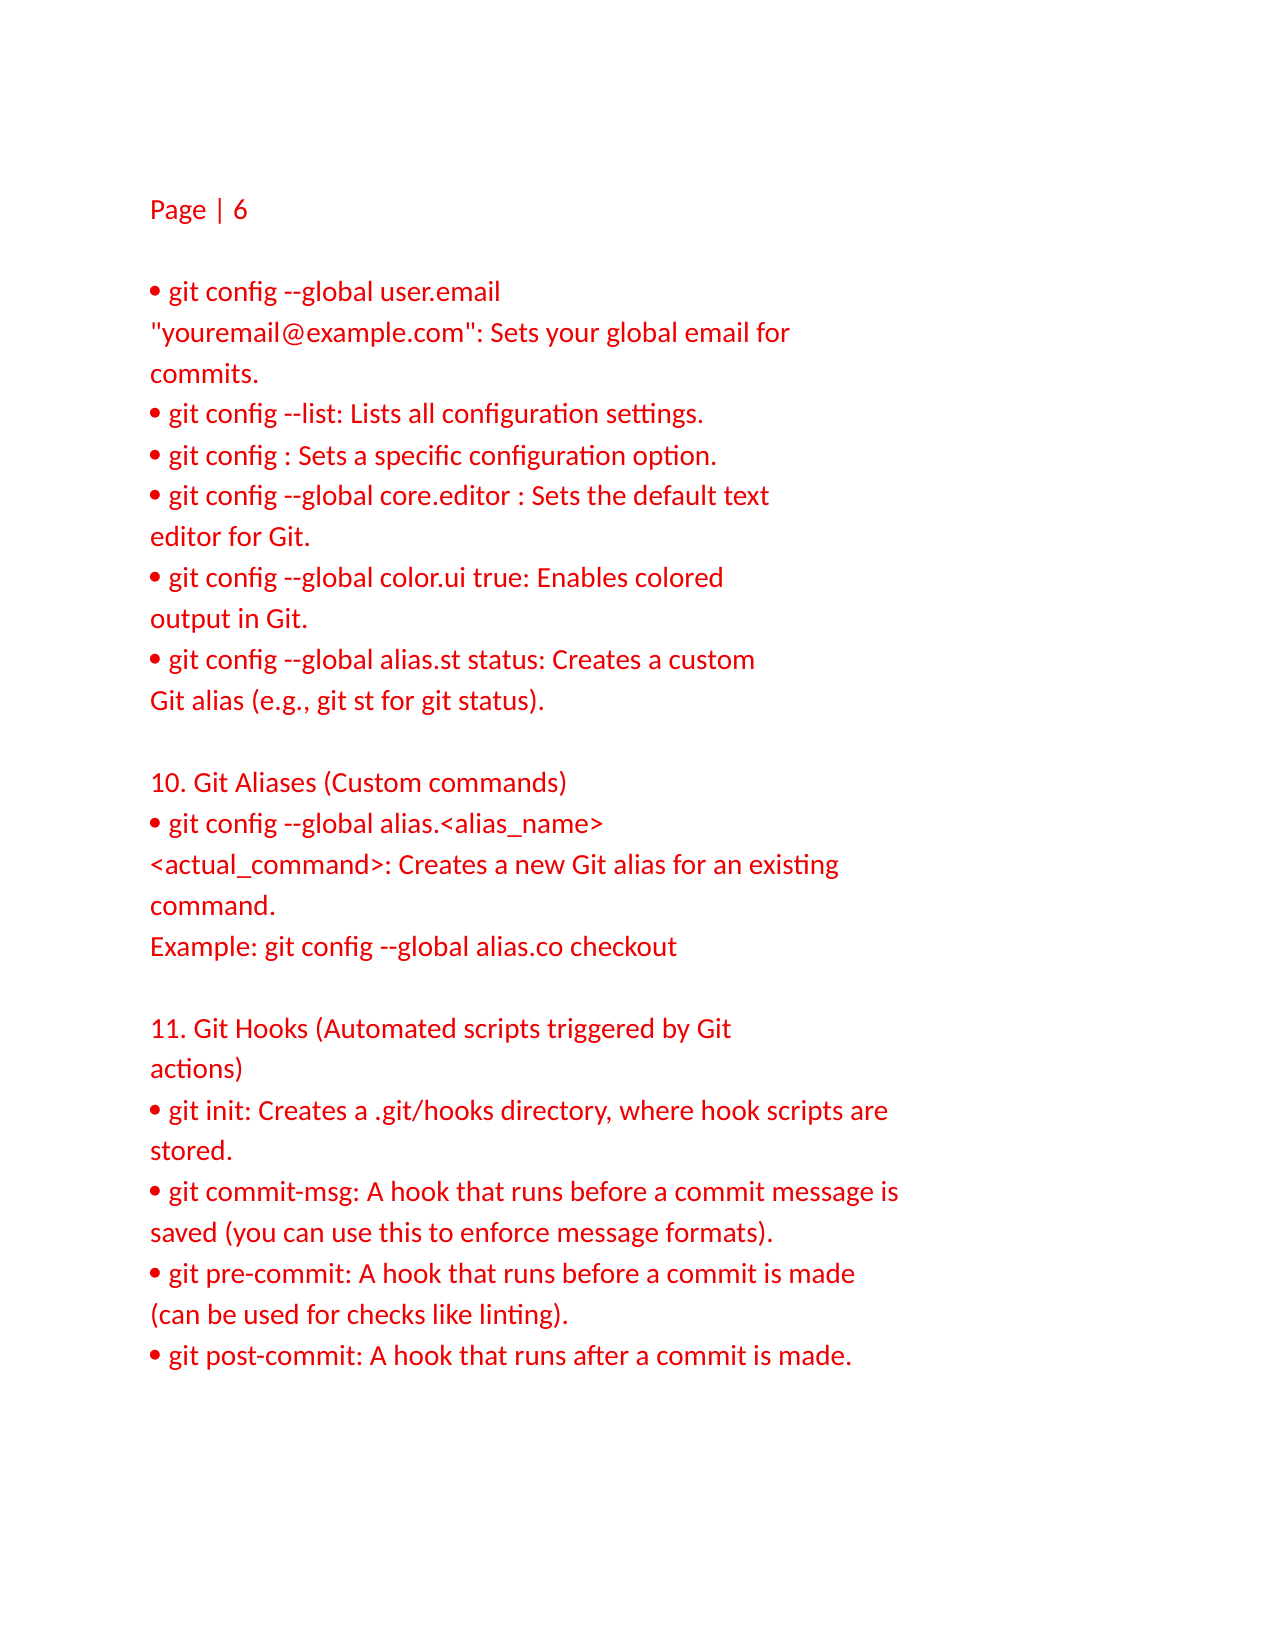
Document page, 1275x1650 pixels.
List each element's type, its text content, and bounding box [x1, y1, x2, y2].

text Page | 6 git config --global user.email "youremail@example.com": Sets your global email for commits. git config --list: Lists all configuration settings. git config : Sets a specific configuration option. git config --global core.editor : Sets the default text editor for Git. git config --global color.ui true: Enables colored output in Git. git config --global alias.st status: Creates a custom Git alias (e.g., git st for git status). 10. Git Aliases (Custom commands) git config --global alias.<alias_name> <actual_command>: Creates a new Git alias for an existing command. Example: git config --global alias.co checkout 11. Git Hooks (Automated scripts triggered by Git actions) git init: Creates a .git/hooks directory, where hook scripts are stored. git commit-msg: A hook that runs before a commit message is saved (you can use this to enforce message formats). git pre-commit: A hook that runs before a commit is made (can be used for checks like linting). git post-commit: A hook that runs after a commit is made. [150, 150, 1125, 1409]
